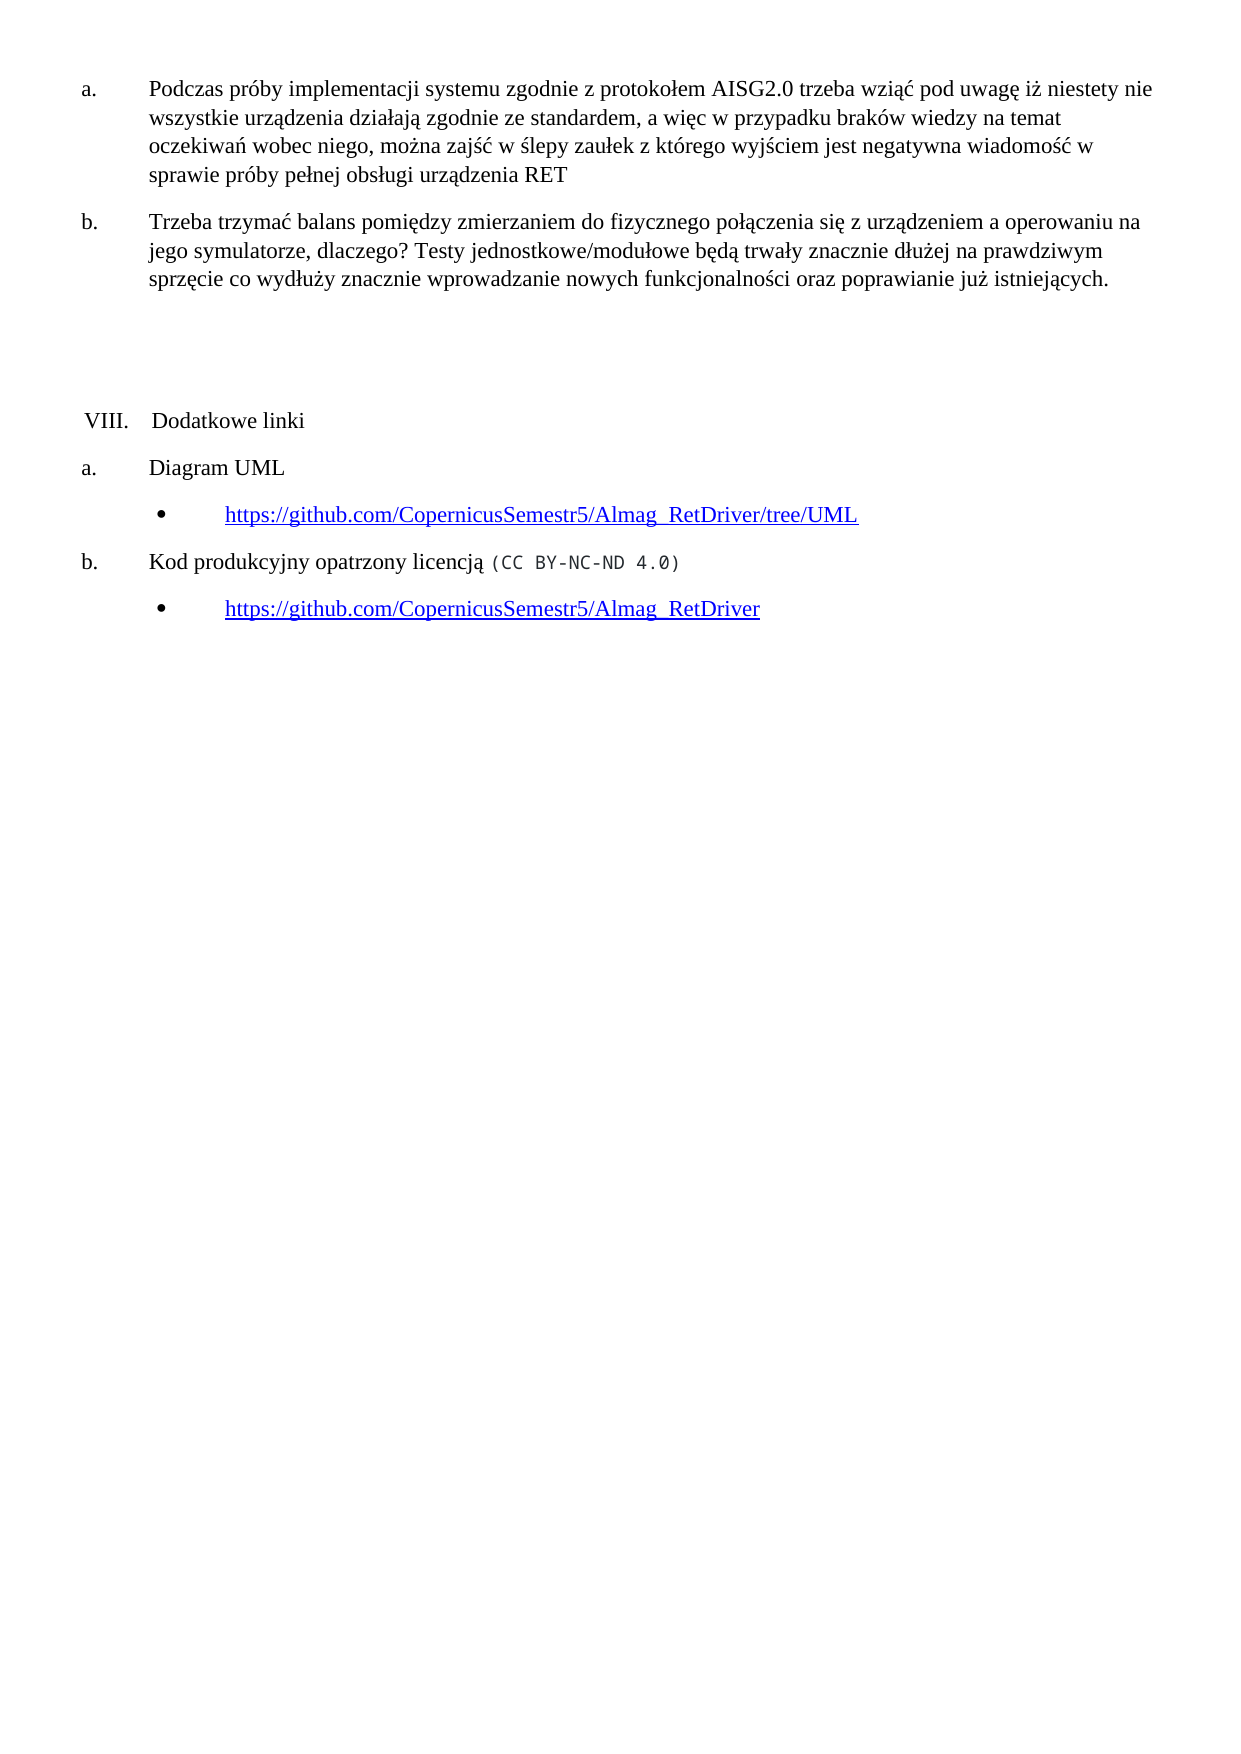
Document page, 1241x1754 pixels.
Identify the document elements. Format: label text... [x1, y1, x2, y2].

list Diagram UML [81, 454, 1158, 480]
list https://github.com/CopernicusSemestr5/Almag_RetDriver/tree/UML [157, 501, 1158, 527]
list https://github.com/CopernicusSemestr5/Almag_RetDriver [157, 596, 1158, 622]
list Kod produkcyjny opatrzony licencją (CC BY-NC-ND 4.0) [81, 548, 1158, 575]
list Podczas próby implementacji systemu zgodnie z protokołem AISG2.0 trzeba wziąć pod uwagę iż niestety nie wszystkie urządzenia działają zgodnie ze standardem, a więc w przypadku braków wiedzy na temat oczekiwań wobec niego, można zajść w ślepy zaułek z którego wyjściem jest negatywna wiadomość w sprawie próby pełnej obsługi urządzenia RET [81, 75, 1158, 187]
list Dodatkowe linki [84, 407, 1158, 433]
list Trzeba trzymać balans pomiędzy zmierzaniem do fizycznego połączenia się z urządzeniem a operowaniu na jego symulatorze, dlaczego? Testy jednostkowe/modułowe będą trwały znacznie dłużej na prawdziwym sprzęcie co wydłuży znacznie wprowadzanie nowych funkcjonalności oraz poprawianie już istniejących. [81, 208, 1158, 292]
